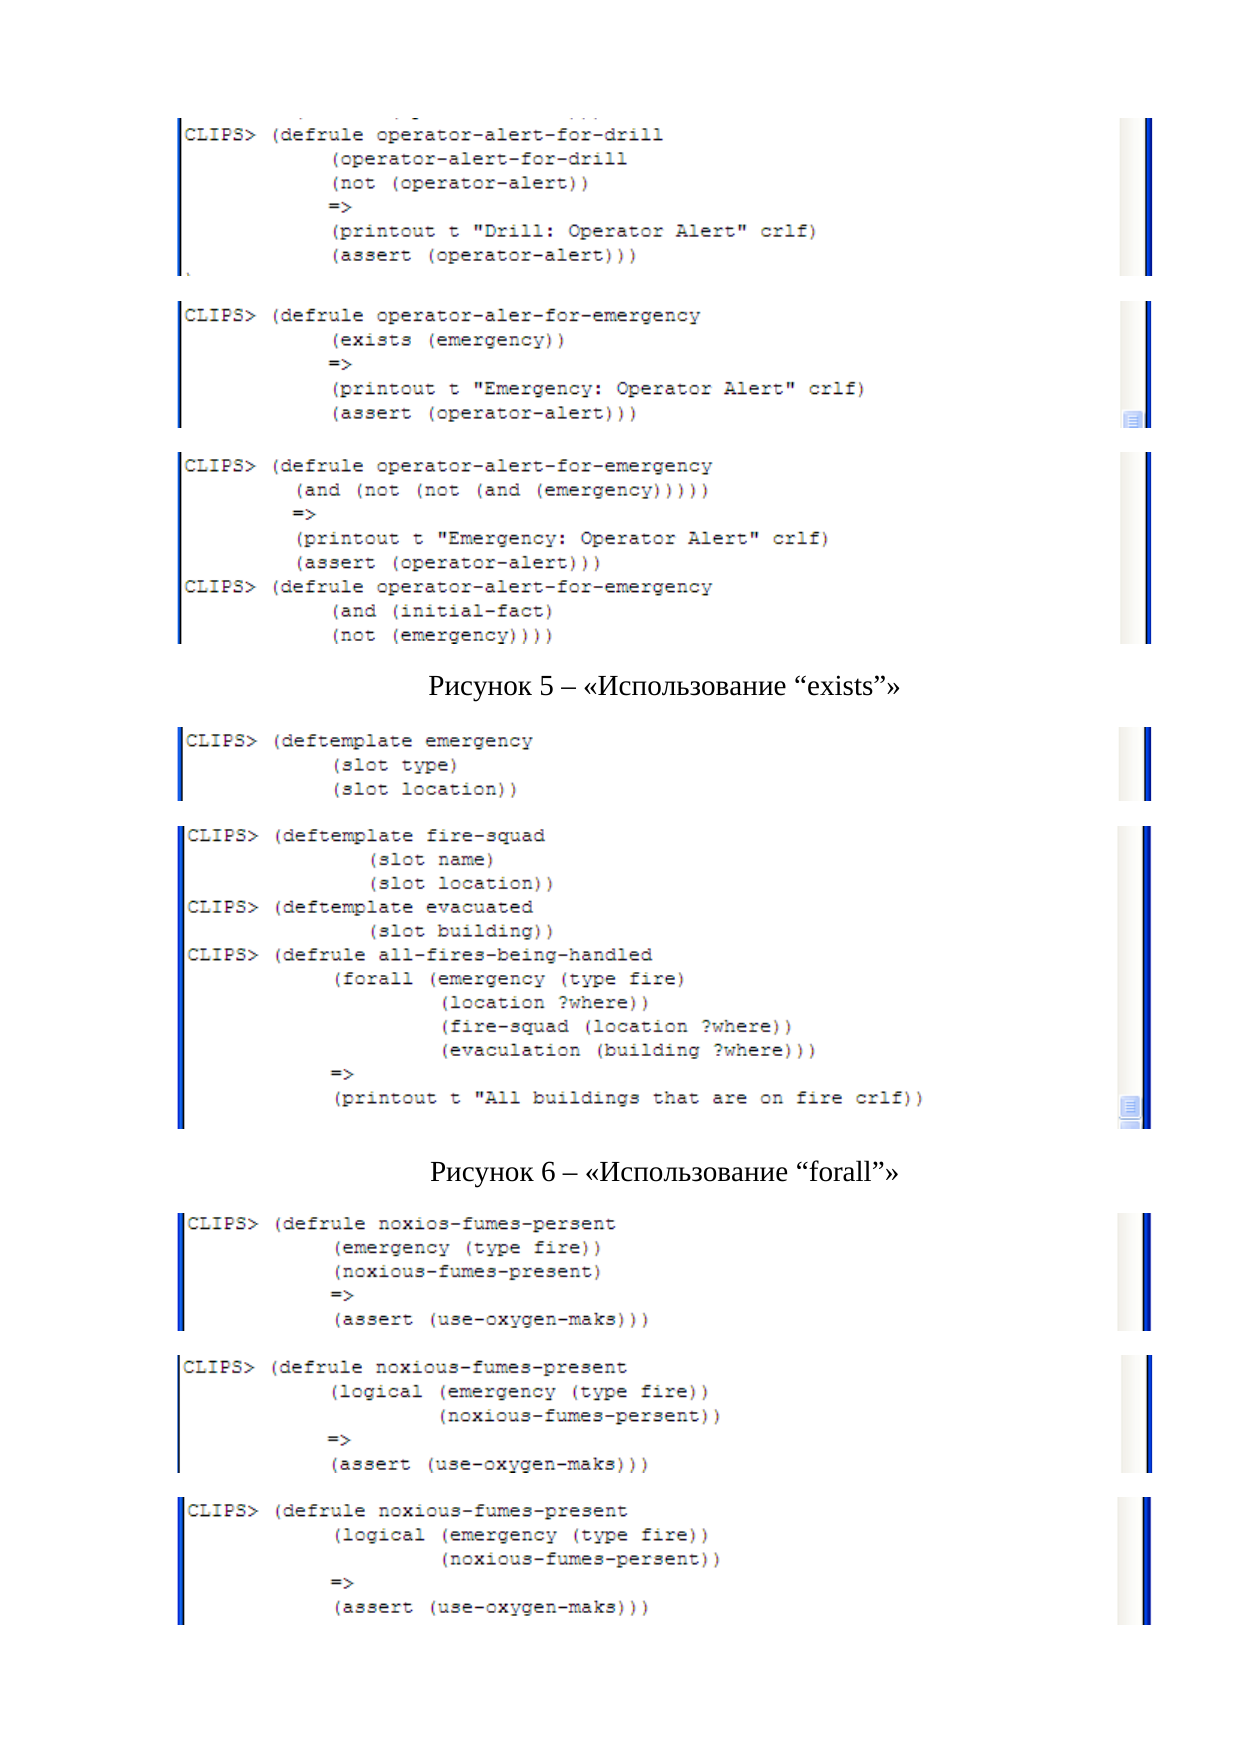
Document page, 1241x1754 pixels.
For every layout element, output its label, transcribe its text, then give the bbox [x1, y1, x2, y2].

picture [177, 452, 1152, 644]
picture [177, 1213, 1152, 1331]
picture [177, 1497, 1152, 1625]
picture [177, 118, 1153, 276]
picture [177, 826, 1152, 1129]
picture [177, 301, 1152, 428]
text Рисунок 6 – «Использование “forall”» [177, 1154, 1152, 1188]
picture [177, 727, 1152, 801]
picture [177, 1355, 1153, 1473]
text Рисунок 5 – «Использование “exists”» [177, 668, 1152, 702]
